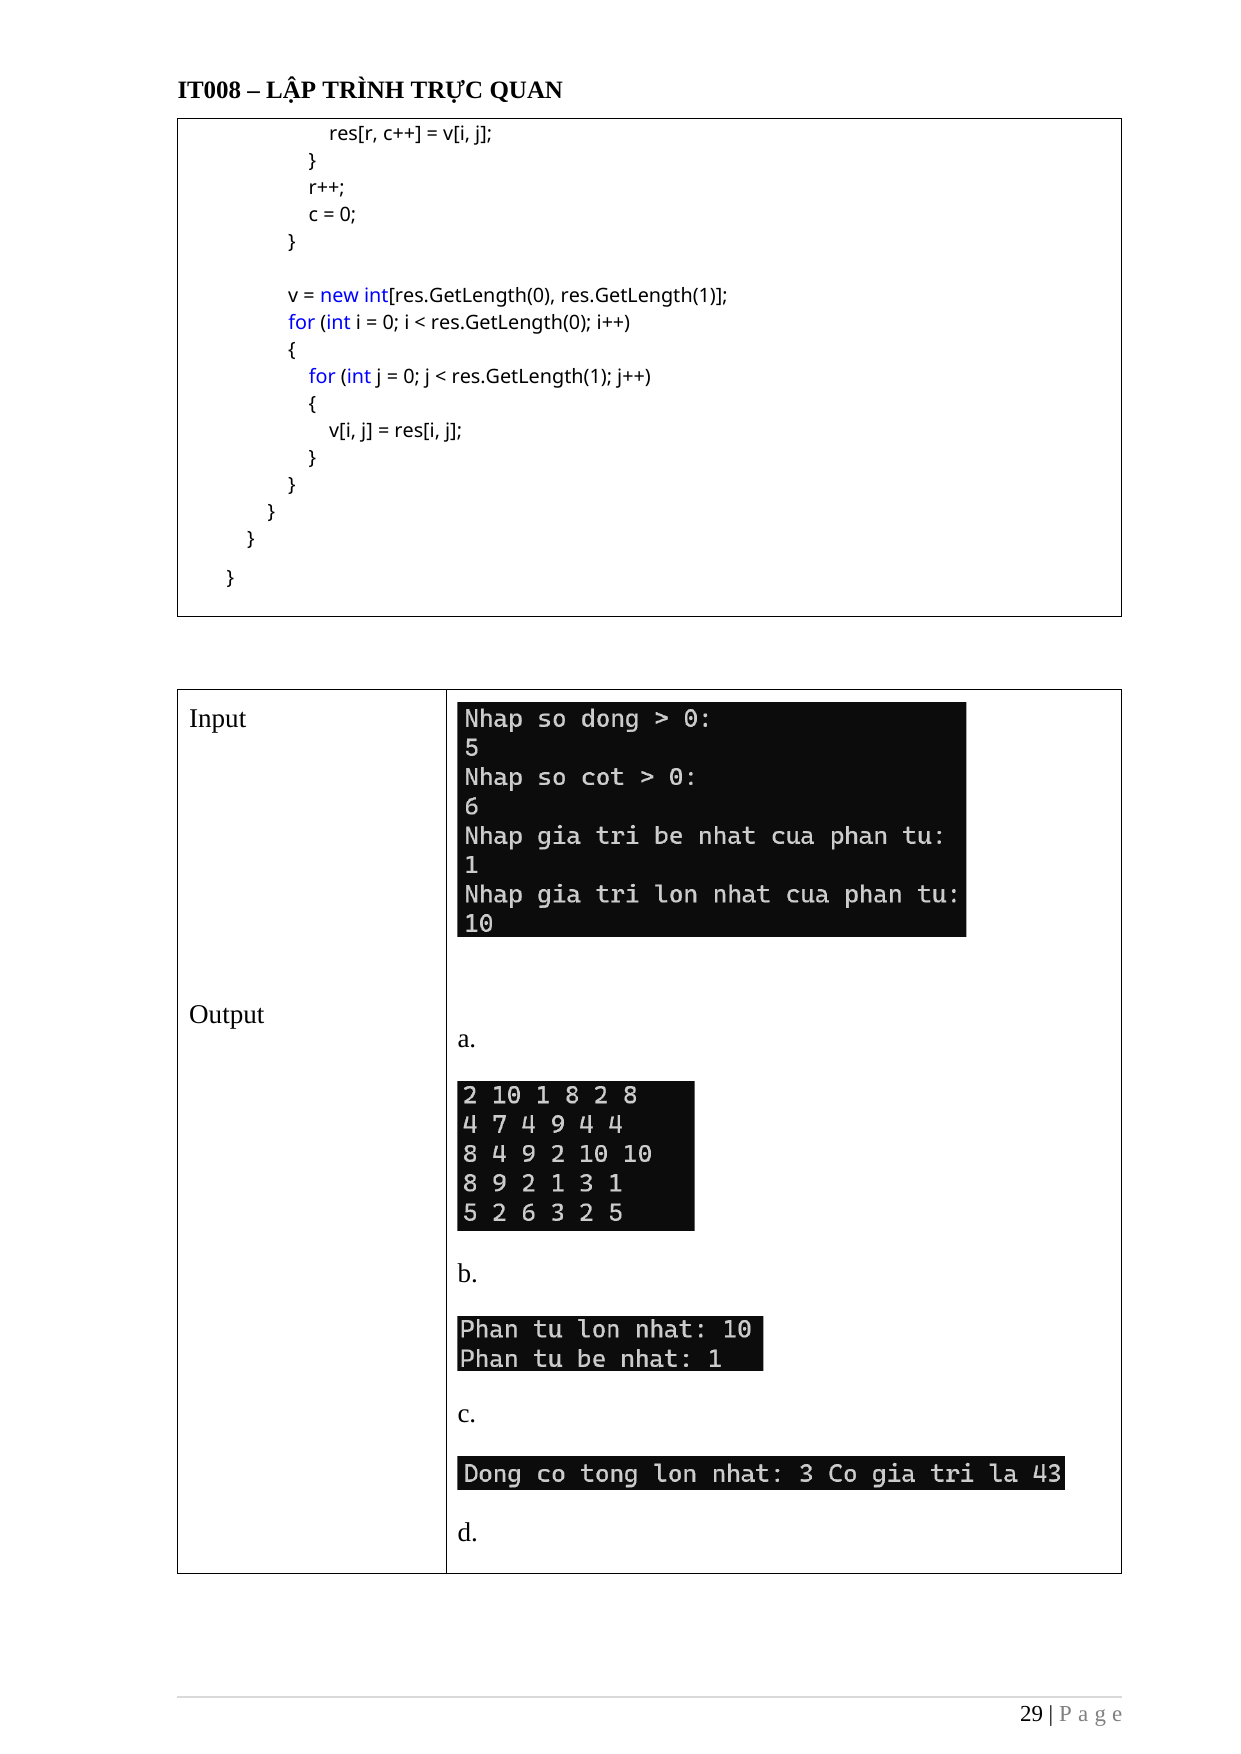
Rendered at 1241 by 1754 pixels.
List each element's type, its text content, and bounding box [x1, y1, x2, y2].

picture [457, 1081, 695, 1231]
picture [457, 1456, 1065, 1490]
picture [457, 702, 967, 937]
table_header Input Output [178, 690, 446, 1572]
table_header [178, 119, 1121, 616]
picture [457, 1316, 764, 1371]
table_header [447, 690, 1121, 1572]
